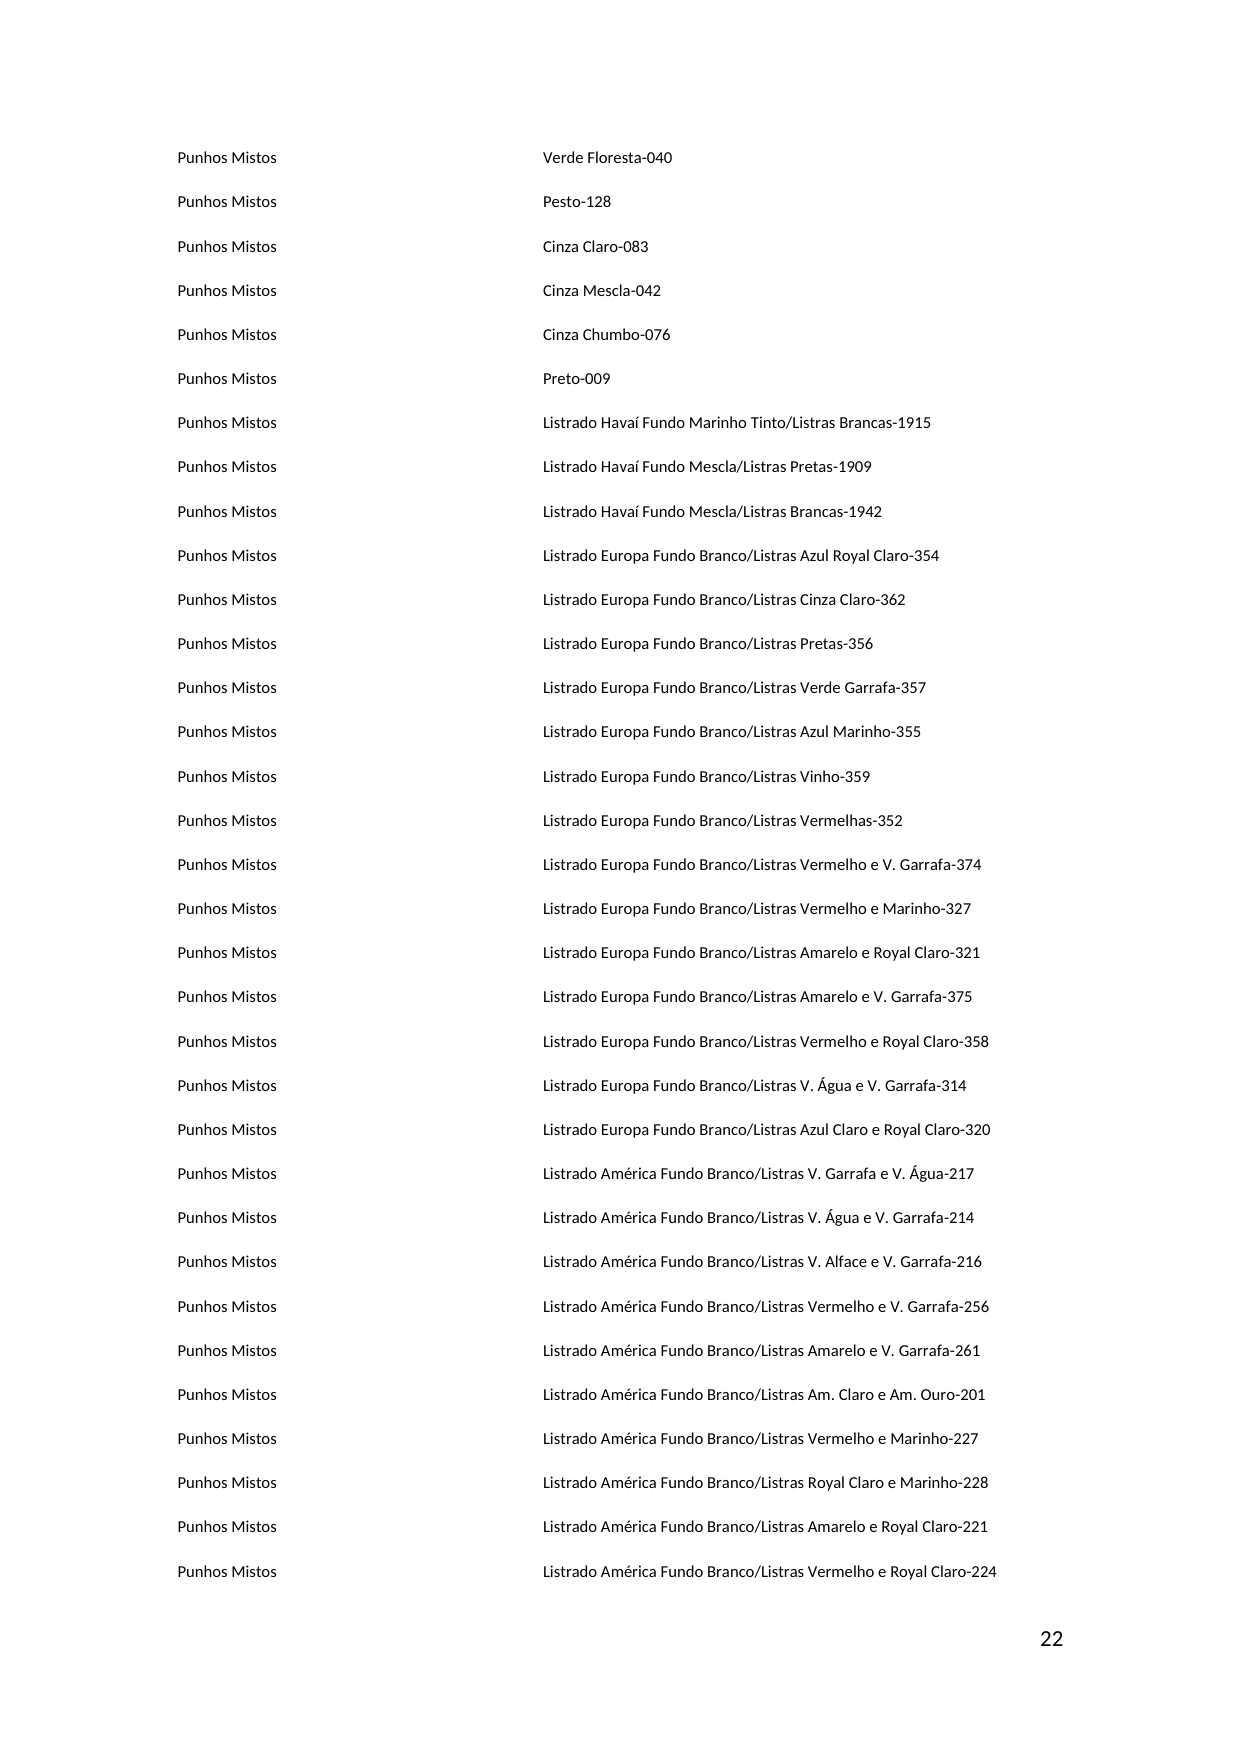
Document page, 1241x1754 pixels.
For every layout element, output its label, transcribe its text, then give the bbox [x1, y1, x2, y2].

text Punhos Mistos Listrado Europa Fundo Branco/Listras Vermelho e Marinho-327 [177, 898, 1063, 919]
text Punhos Mistos Listrado América Fundo Branco/Listras V. Água e V. Garrafa-214 [177, 1208, 1063, 1228]
text Punhos Mistos Listrado América Fundo Branco/Listras Vermelho e Marinho-227 [177, 1428, 1063, 1449]
text Punhos Mistos Listrado América Fundo Branco/Listras Vermelho e V. Garrafa-256 [177, 1296, 1063, 1316]
text Punhos Mistos Preto-009 [177, 368, 1063, 389]
text Punhos Mistos Verde Floresta-040 [177, 148, 1063, 168]
text Punhos Mistos Listrado Europa Fundo Branco/Listras Pretas-356 [177, 633, 1063, 654]
text Punhos Mistos Listrado América Fundo Branco/Listras V. Garrafa e V. Água-217 [177, 1163, 1063, 1184]
text Punhos Mistos Listrado Europa Fundo Branco/Listras Vermelho e V. Garrafa-374 [177, 854, 1063, 874]
text Punhos Mistos Listrado América Fundo Branco/Listras V. Alface e V. Garrafa-216 [177, 1252, 1063, 1272]
text Punhos Mistos Listrado Europa Fundo Branco/Listras Vermelho e Royal Claro-358 [177, 1031, 1063, 1051]
text Punhos Mistos Listrado Europa Fundo Branco/Listras Vinho-359 [177, 766, 1063, 786]
text Punhos Mistos Listrado Havaí Fundo Mescla/Listras Pretas-1909 [177, 457, 1063, 477]
text Punhos Mistos Listrado Europa Fundo Branco/Listras Azul Royal Claro-354 [177, 545, 1063, 565]
text Punhos Mistos Listrado América Fundo Branco/Listras Amarelo e Royal Claro-221 [177, 1517, 1063, 1537]
text Punhos Mistos Listrado Europa Fundo Branco/Listras V. Água e V. Garrafa-314 [177, 1075, 1063, 1095]
text Punhos Mistos Cinza Mescla-042 [177, 280, 1063, 300]
text Punhos Mistos Listrado Europa Fundo Branco/Listras Amarelo e V. Garrafa-375 [177, 987, 1063, 1007]
text Punhos Mistos Listrado Europa Fundo Branco/Listras Cinza Claro-362 [177, 589, 1063, 609]
text Punhos Mistos Listrado América Fundo Branco/Listras Royal Claro e Marinho-228 [177, 1473, 1063, 1493]
text Punhos Mistos Listrado América Fundo Branco/Listras Vermelho e Royal Claro-224 [177, 1561, 1063, 1581]
text Punhos Mistos Listrado Europa Fundo Branco/Listras Amarelo e Royal Claro-321 [177, 943, 1063, 963]
text Punhos Mistos Listrado América Fundo Branco/Listras Am. Claro e Am. Ouro-201 [177, 1384, 1063, 1404]
text Punhos Mistos Listrado Europa Fundo Branco/Listras Azul Claro e Royal Claro-320 [177, 1119, 1063, 1139]
text Punhos Mistos Listrado Europa Fundo Branco/Listras Verde Garrafa-357 [177, 678, 1063, 698]
text Punhos Mistos Cinza Chumbo-076 [177, 324, 1063, 344]
text Punhos Mistos Listrado Havaí Fundo Mescla/Listras Brancas-1942 [177, 501, 1063, 521]
text Punhos Mistos Listrado Havaí Fundo Marinho Tinto/Listras Brancas-1915 [177, 413, 1063, 433]
text Punhos Mistos Listrado Europa Fundo Branco/Listras Vermelhas-352 [177, 810, 1063, 830]
text Punhos Mistos Listrado América Fundo Branco/Listras Amarelo e V. Garrafa-261 [177, 1340, 1063, 1360]
text Punhos Mistos Cinza Claro-083 [177, 236, 1063, 256]
text Punhos Mistos Listrado Europa Fundo Branco/Listras Azul Marinho-355 [177, 722, 1063, 742]
text Punhos Mistos Pesto-128 [177, 192, 1063, 212]
